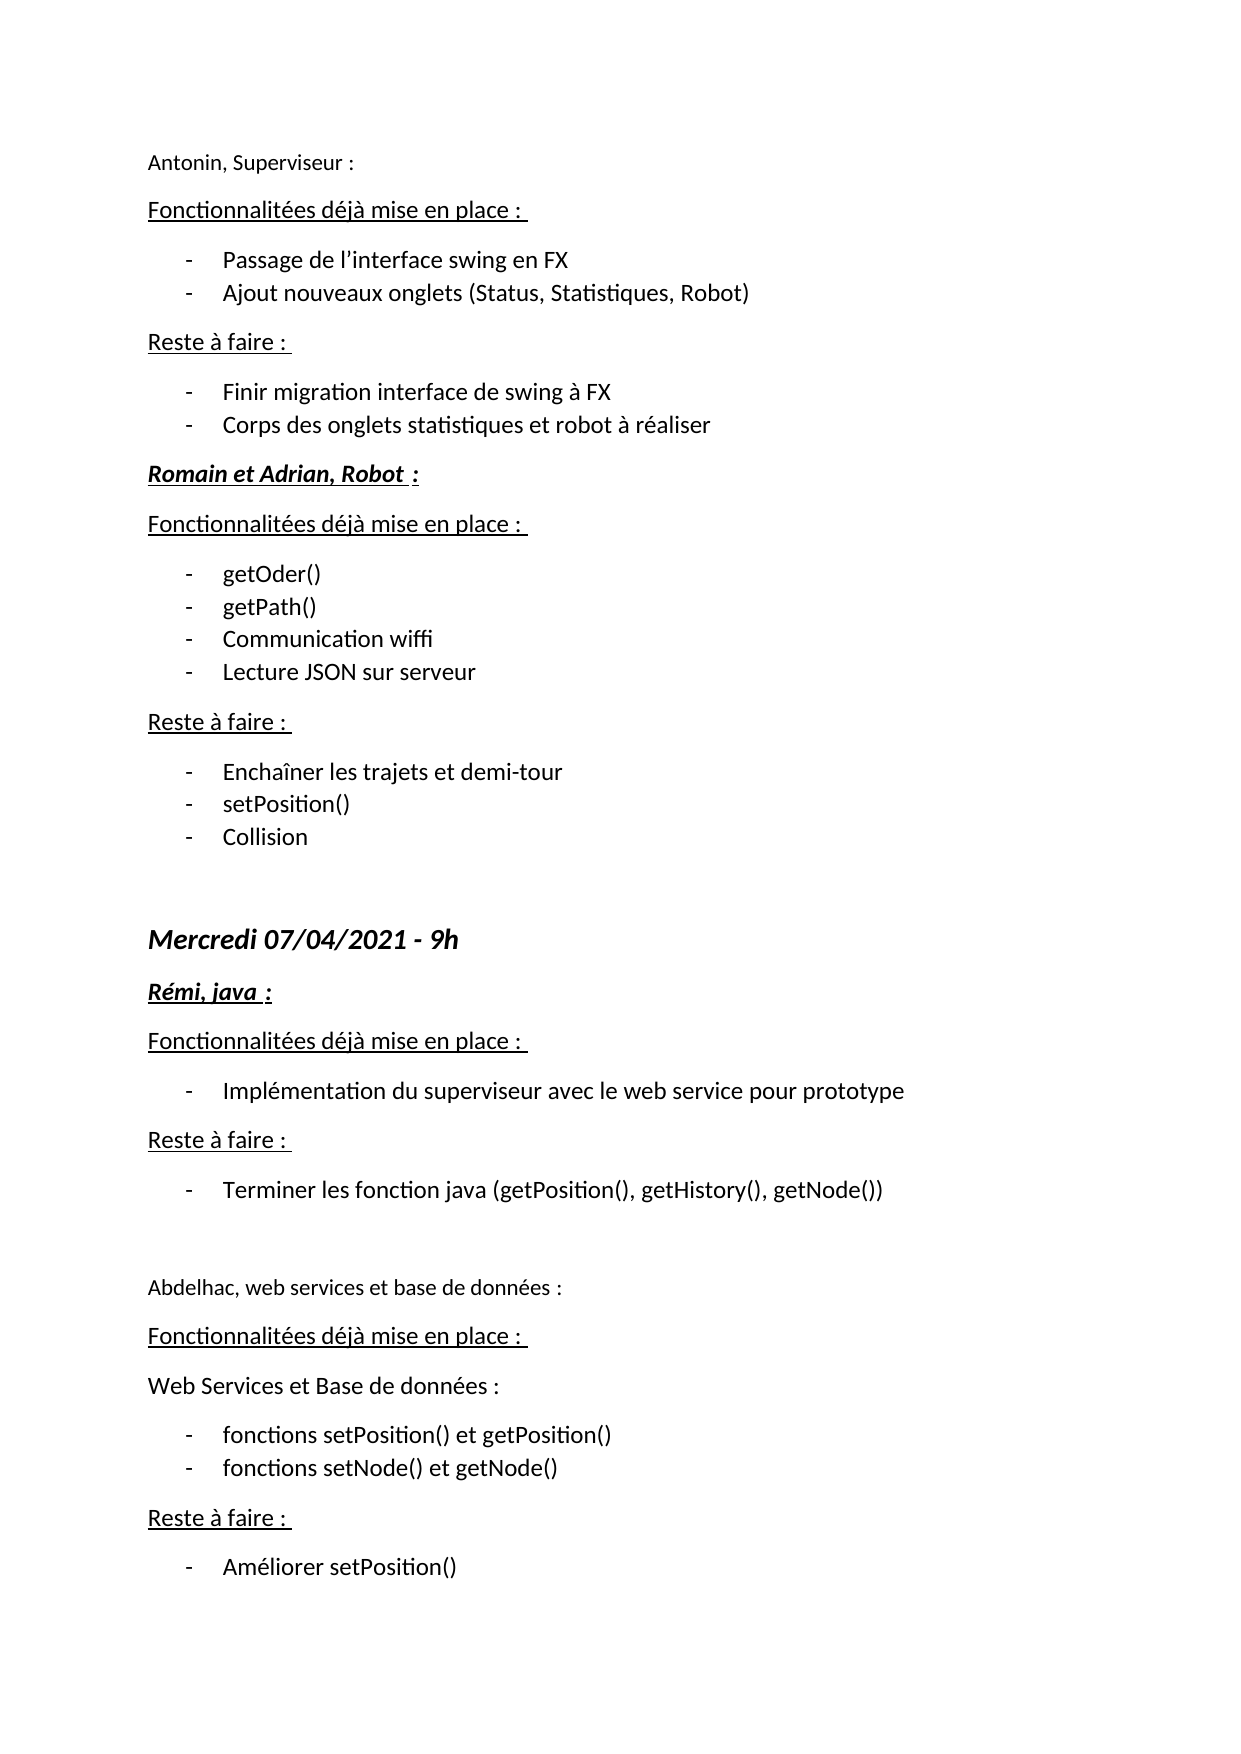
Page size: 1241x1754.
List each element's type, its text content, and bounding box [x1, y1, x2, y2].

text Mercredi 07/04/2021 - 9h [148, 921, 1093, 956]
list Implémentation du superviseur avec le web service pour prototype [185, 1075, 1093, 1106]
list Ajout nouveaux onglets (Status, Statistiques, Robot) [185, 277, 1093, 307]
list Améliorer setPosition() [185, 1551, 1093, 1582]
text Reste à faire : [148, 1502, 1093, 1532]
text Web Services et Base de données : [148, 1370, 1093, 1400]
text Romain et Adrian, Robot : [148, 459, 1093, 489]
list Lecture JSON sur serveur [185, 657, 1093, 687]
text Fonctionnalitées déjà mise en place : [148, 508, 1093, 539]
list fonctions setPosition() et getPosition() [185, 1419, 1093, 1450]
list Passage de l’interface swing en FX [185, 244, 1093, 274]
list Corps des onglets statistiques et robot à réaliser [185, 409, 1093, 439]
text Fonctionnalitées déjà mise en place : [148, 194, 1093, 225]
text Reste à faire : [148, 327, 1093, 357]
list setPosition() [185, 789, 1093, 819]
list Collision [185, 822, 1093, 852]
list Communication wiffi [185, 624, 1093, 654]
text Reste à faire : [148, 1124, 1093, 1155]
list Terminer les fonction java (getPosition(), getHistory(), getNode()) [185, 1174, 1093, 1205]
list Finir migration interface de swing à FX [185, 376, 1093, 407]
list fonctions setNode() et getNode() [185, 1452, 1093, 1483]
text Fonctionnalitées déjà mise en place : [148, 1025, 1093, 1056]
text Rémi, java : [148, 976, 1093, 1006]
list Enchaîner les trajets et demi-tour [185, 756, 1093, 786]
list getPath() [185, 591, 1093, 621]
list getOder() [185, 558, 1093, 588]
text Reste à faire : [148, 706, 1093, 737]
text Fonctionnalitées déjà mise en place : [148, 1320, 1093, 1351]
